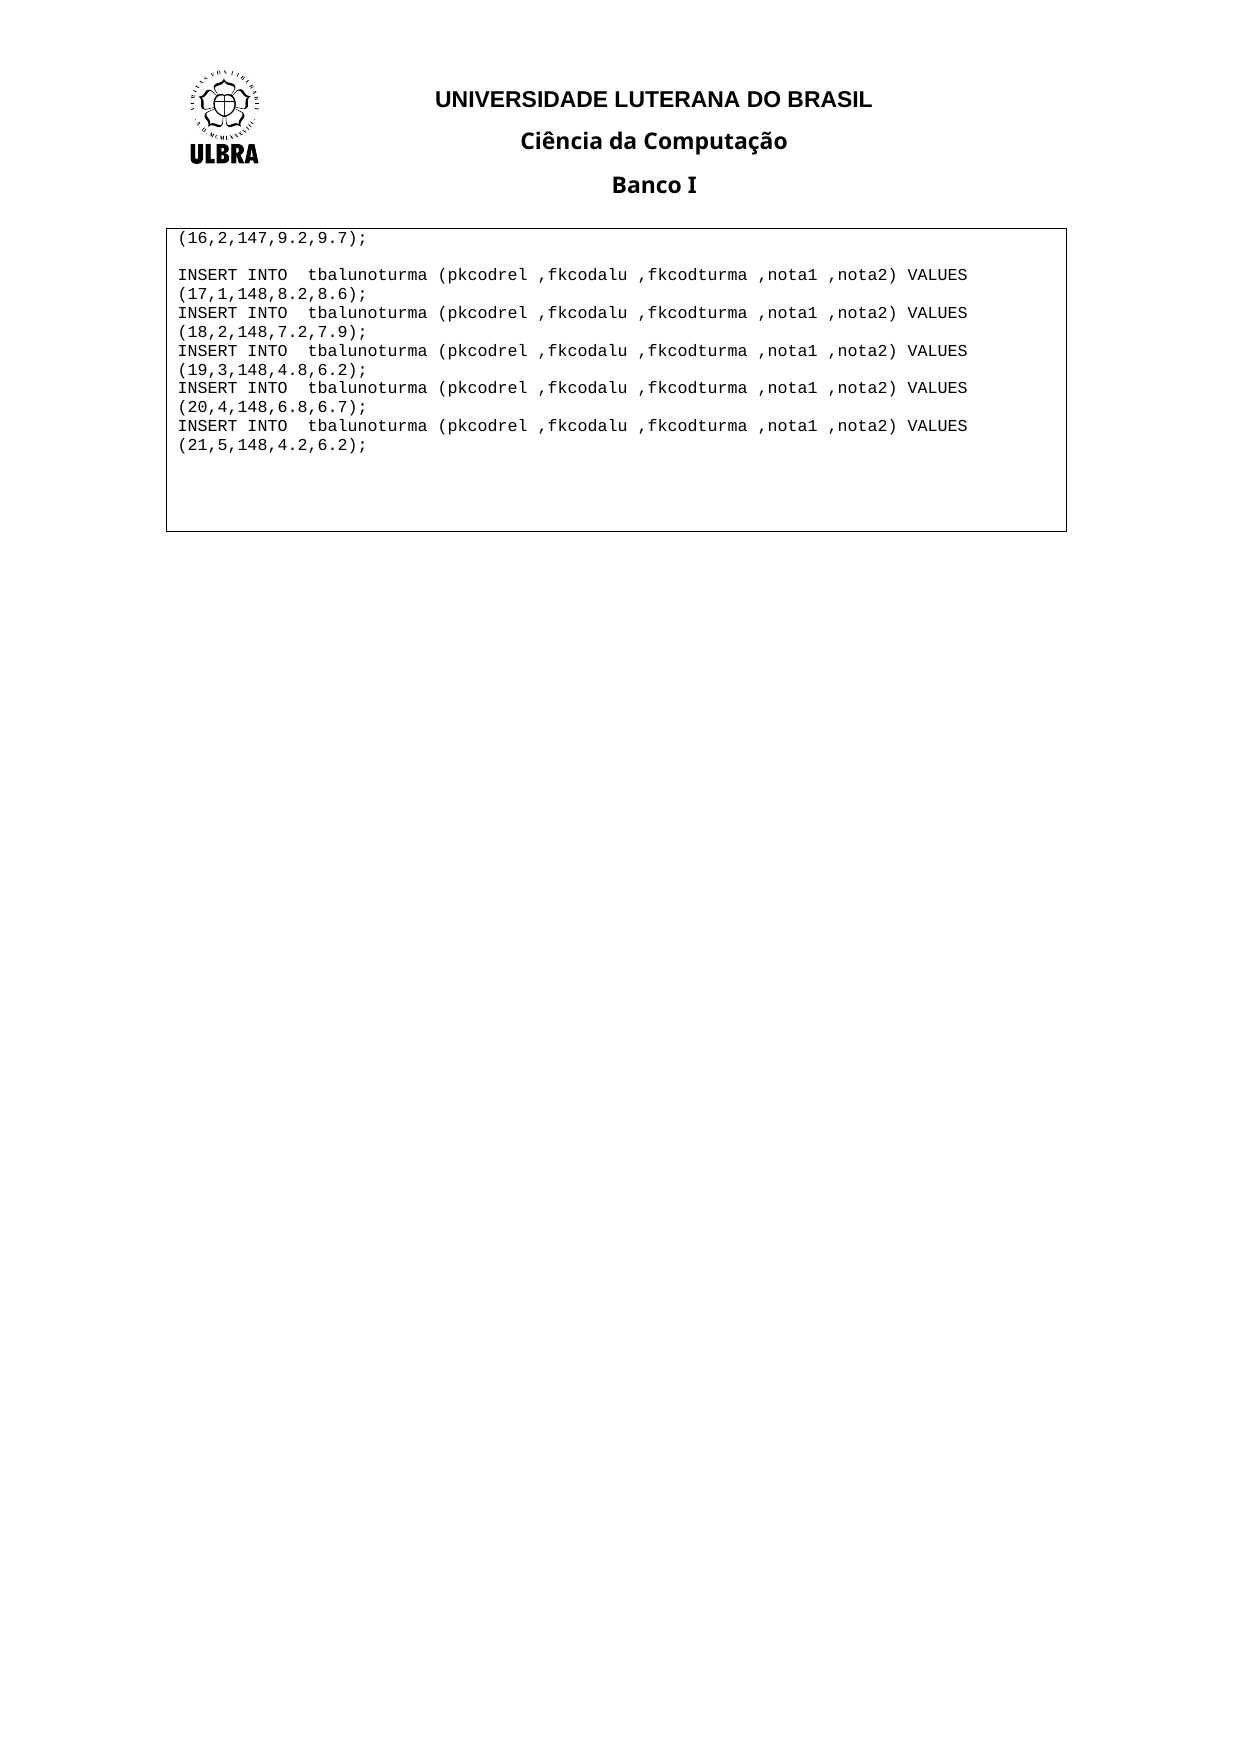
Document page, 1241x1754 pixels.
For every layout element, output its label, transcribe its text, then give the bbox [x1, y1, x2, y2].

picture [190, 70, 259, 164]
